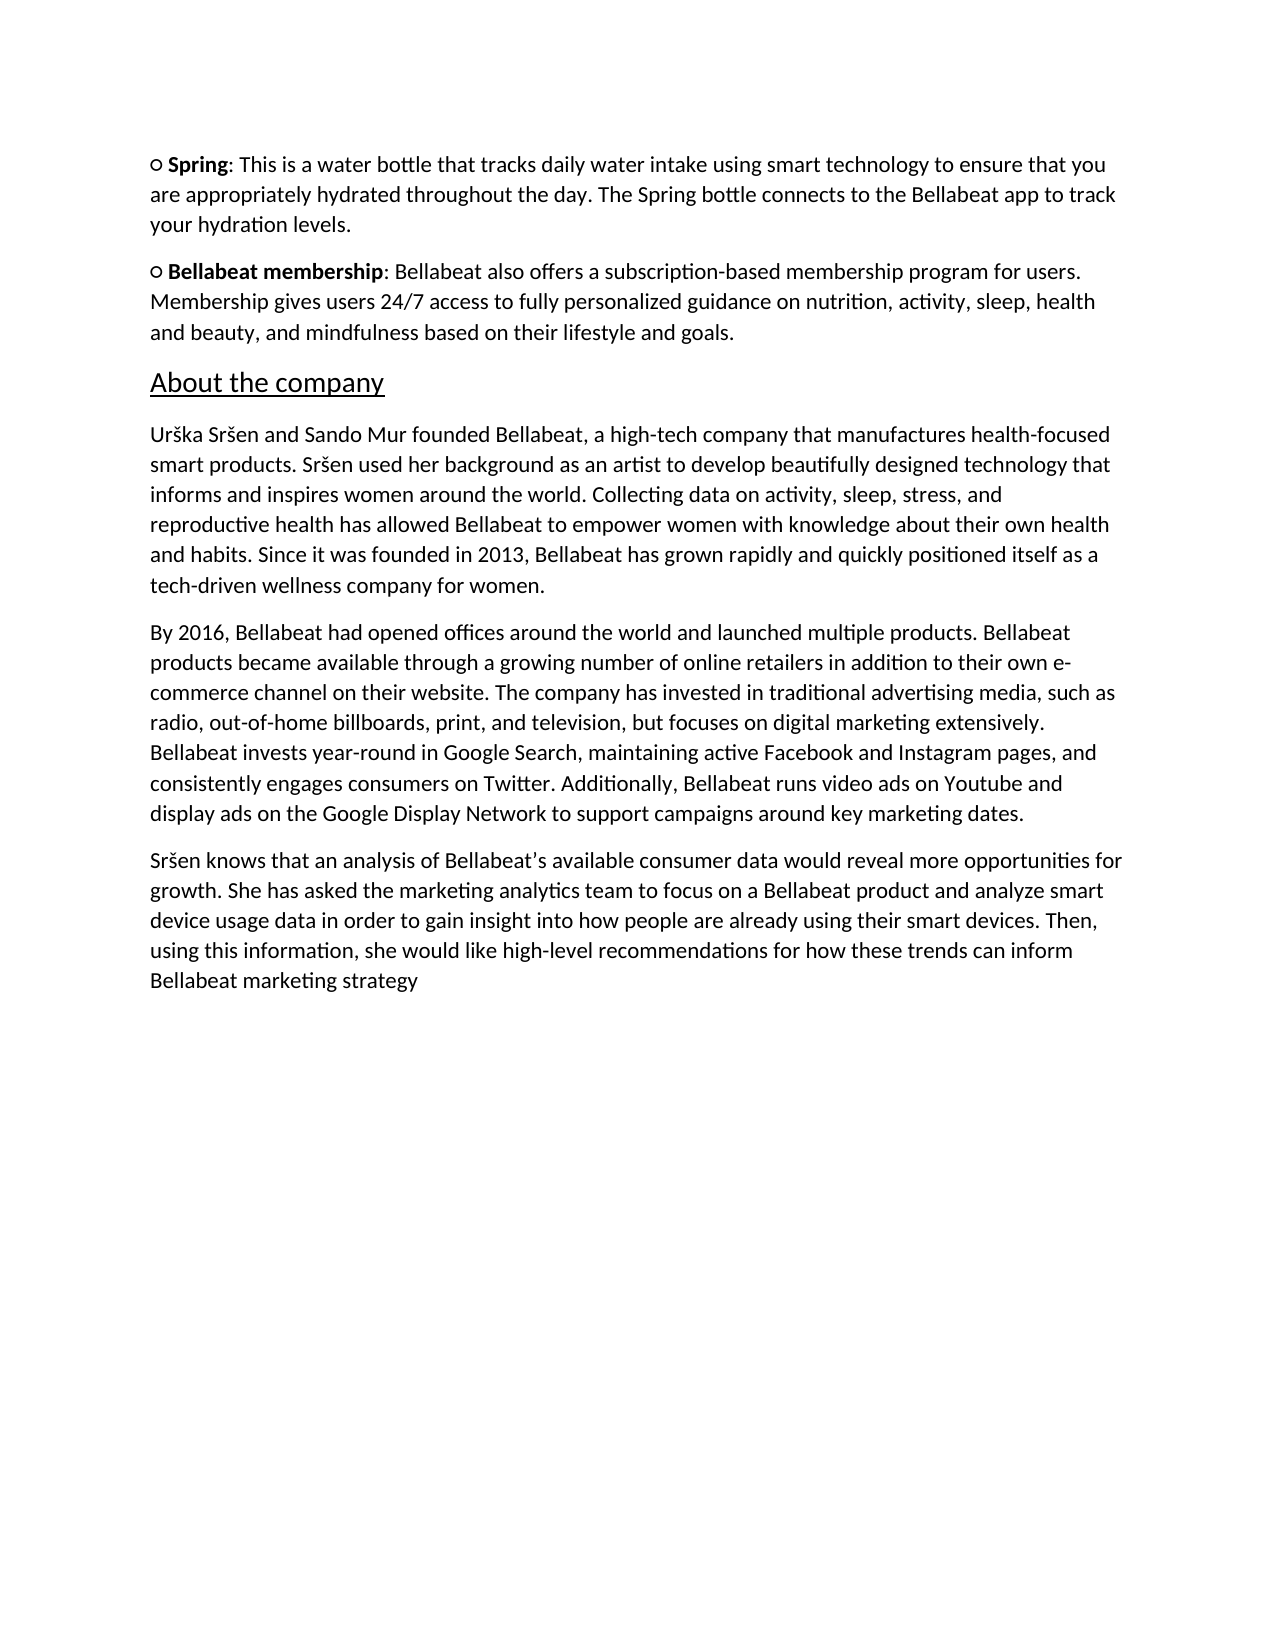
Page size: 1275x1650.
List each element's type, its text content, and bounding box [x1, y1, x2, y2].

text Urška Sršen and Sando Mur founded Bellabeat, a high-tech company that manufactures health-focused smart products. Sršen used her background as an artist to develop beautifully designed technology that informs and inspires women around the world. Collecting data on activity, sleep, stress, and reproductive health has allowed Bellabeat to empower women with knowledge about their own health and habits. Since it was founded in 2013, Bellabeat has grown rapidly and quickly positioned itself as a tech-driven wellness company for women. [150, 420, 1125, 599]
text By 2016, Bellabeat had opened offices around the world and launched multiple products. Bellabeat products became available through a growing number of online retailers in addition to their own e-commerce channel on their website. The company has invested in traditional advertising media, such as radio, out-of-home billboards, print, and television, but focuses on digital marketing extensively. Bellabeat invests year-round in Google Search, maintaining active Facebook and Instagram pages, and consistently engages consumers on Twitter. Additionally, Bellabeat runs video ads on Youtube and display ads on the Google Display Network to support campaigns around key marketing dates. [150, 618, 1125, 827]
text ○ Bellabeat membership: Bellabeat also offers a subscription-based membership program for users. Membership gives users 24/7 access to fully personalized guidance on nutrition, activity, sleep, health and beauty, and mindfulness based on their lifestyle and goals. [150, 257, 1125, 346]
text Sršen knows that an analysis of Bellabeat’s available consumer data would reveal more opportunities for growth. She has asked the marketing analytics team to focus on a Bellabeat product and analyze smart device usage data in order to gain insight into how people are already using their smart devices. Then, using this information, she would like high-level recommendations for how these trends can inform Bellabeat marketing strategy [150, 846, 1125, 994]
text ○ Spring: This is a water bottle that tracks daily water intake using smart technology to ensure that you are appropriately hydrated throughout the day. The Spring bottle connects to the Bellabeat app to track your hydration levels. [150, 150, 1125, 238]
text About the company [150, 364, 1125, 400]
